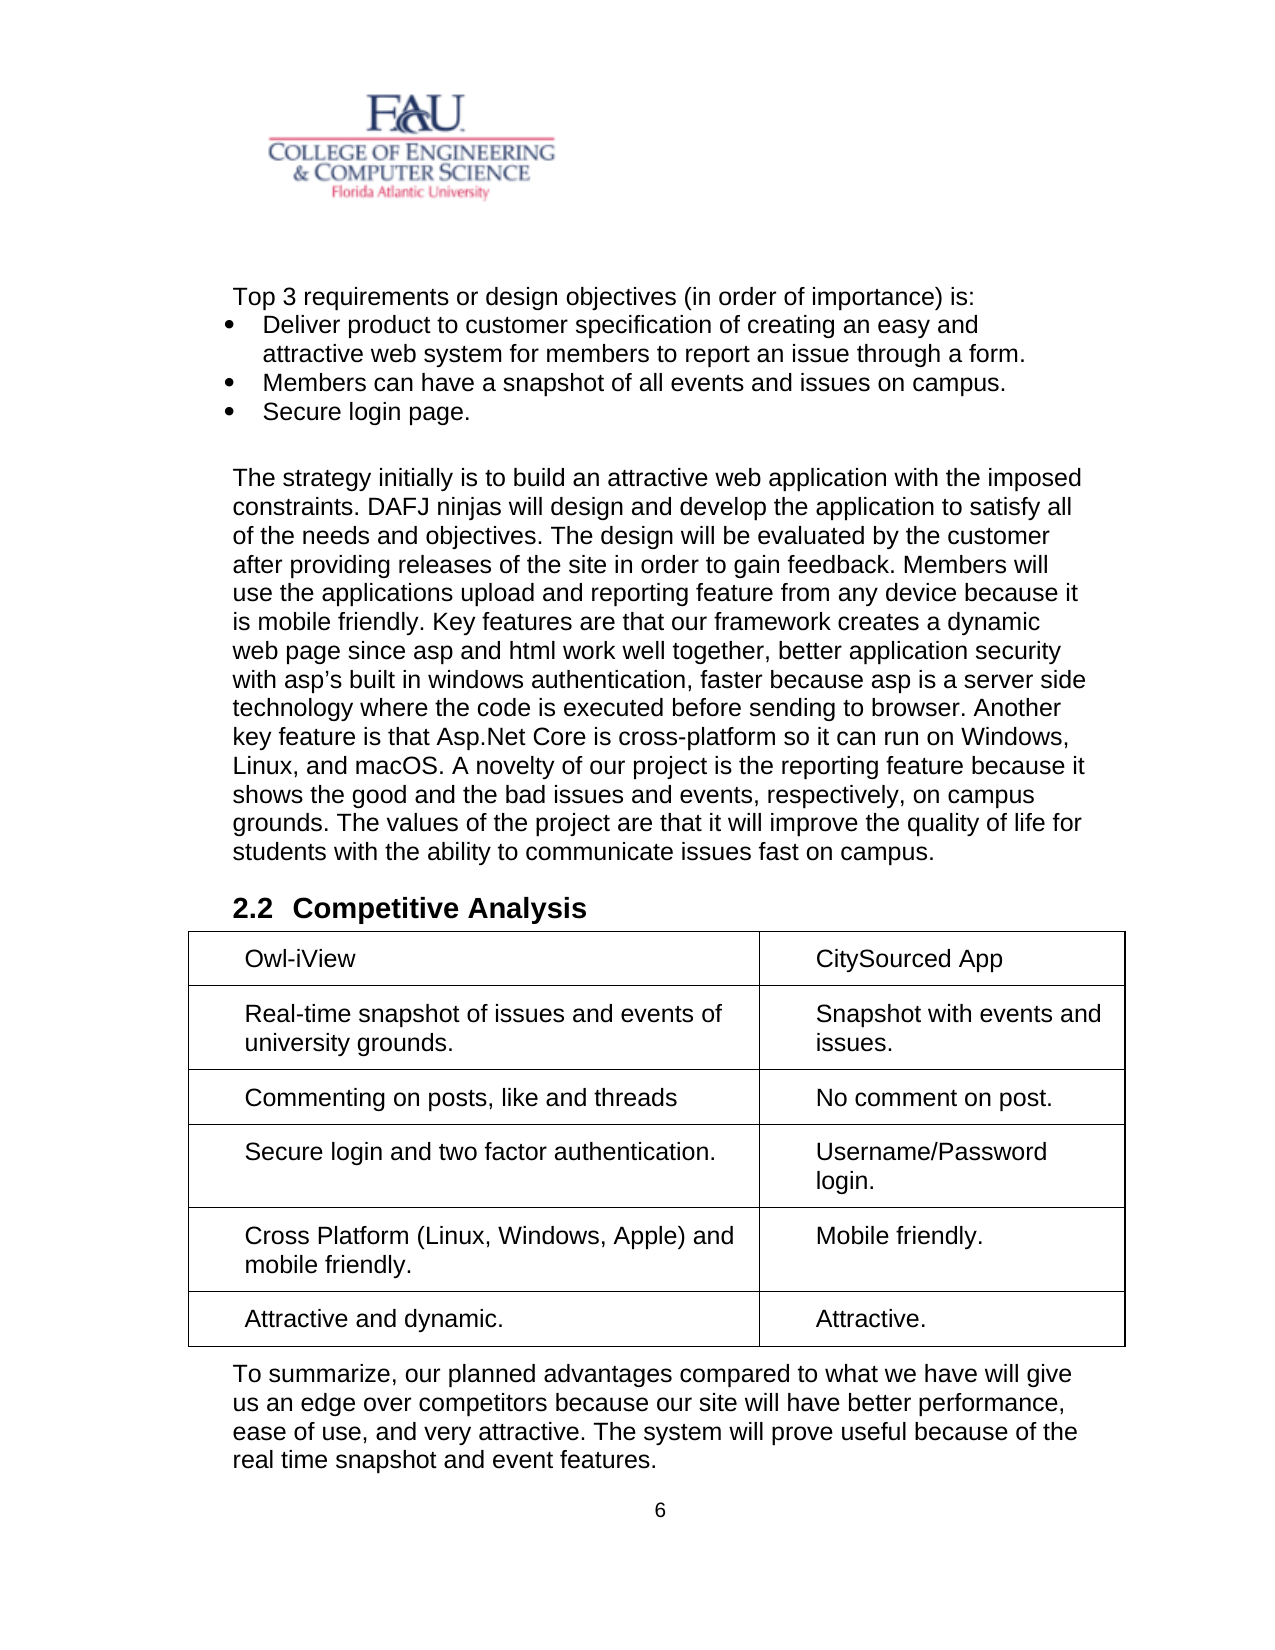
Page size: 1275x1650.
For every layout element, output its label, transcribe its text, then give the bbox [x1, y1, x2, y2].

list FAU’s maintenance team to update the status of a reported issue so members will be notified of status (Reported, In Progress, Resolved). [225, 282, 1087, 339]
list System is usability is limited to the English language, while performance and speed depends on the type of browser used. [232, 406, 1087, 463]
list System storage is limited to the allocated space on the server. [232, 463, 1087, 492]
table_cell No comment on post. [760, 1433, 1124, 1474]
list Secure login page. [225, 760, 1087, 789]
list Deliver product to customer specification of creating an easy and attractive web system for members to report an issue through a form. [225, 674, 1087, 731]
list System accessibility is limited to account holders only. [232, 550, 1087, 579]
table_cell Commenting on posts, like and threads [189, 1433, 759, 1474]
text Top 3 requirements or design objectives (in order of importance) is: [232, 645, 1087, 674]
text System constraints: [232, 377, 1087, 406]
list Members can have a snapshot of all events and issues on campus. [225, 731, 1087, 760]
table_header Owl-iView [189, 1295, 759, 1348]
subtitle Competitive Analysis [232, 1254, 1087, 1287]
picture [250, 87, 571, 208]
list System usability is limited reports cannot be exported. [232, 492, 1087, 521]
list System security requires only a username and password. [232, 521, 1087, 550]
table_cell Real-time snapshot of issues and events of university grounds. [189, 1350, 759, 1432]
text The strategy initially is to build an attractive web application with the imposed constraints. DAFJ ninjas will design and develop the application to satisfy all of the needs and objectives. The design will be evaluated by the customer after providing releases of the site in order to gain feedback. Members will use the applications upload and reporting feature from any device because it is mobile friendly. Key features are that our framework creates a dynamic web page since asp and html work well together, better application security with asp’s built in windows authentication, faster because asp is a server side technology where the code is executed before sending to browser. Another key feature is that Asp.Net Core is cross-platform so it can run on Windows, Linux, and macOS. A novelty of our project is the reporting feature because it shows the good and the bad issues and events, respectively, on campus grounds. The values of the project are that it will improve the quality of life for students with the ability to communicate issues fast on campus. [232, 826, 1087, 1229]
table_header CitySourced App [760, 1295, 1124, 1348]
table_cell Snapshot with events and issues. [760, 1350, 1124, 1432]
